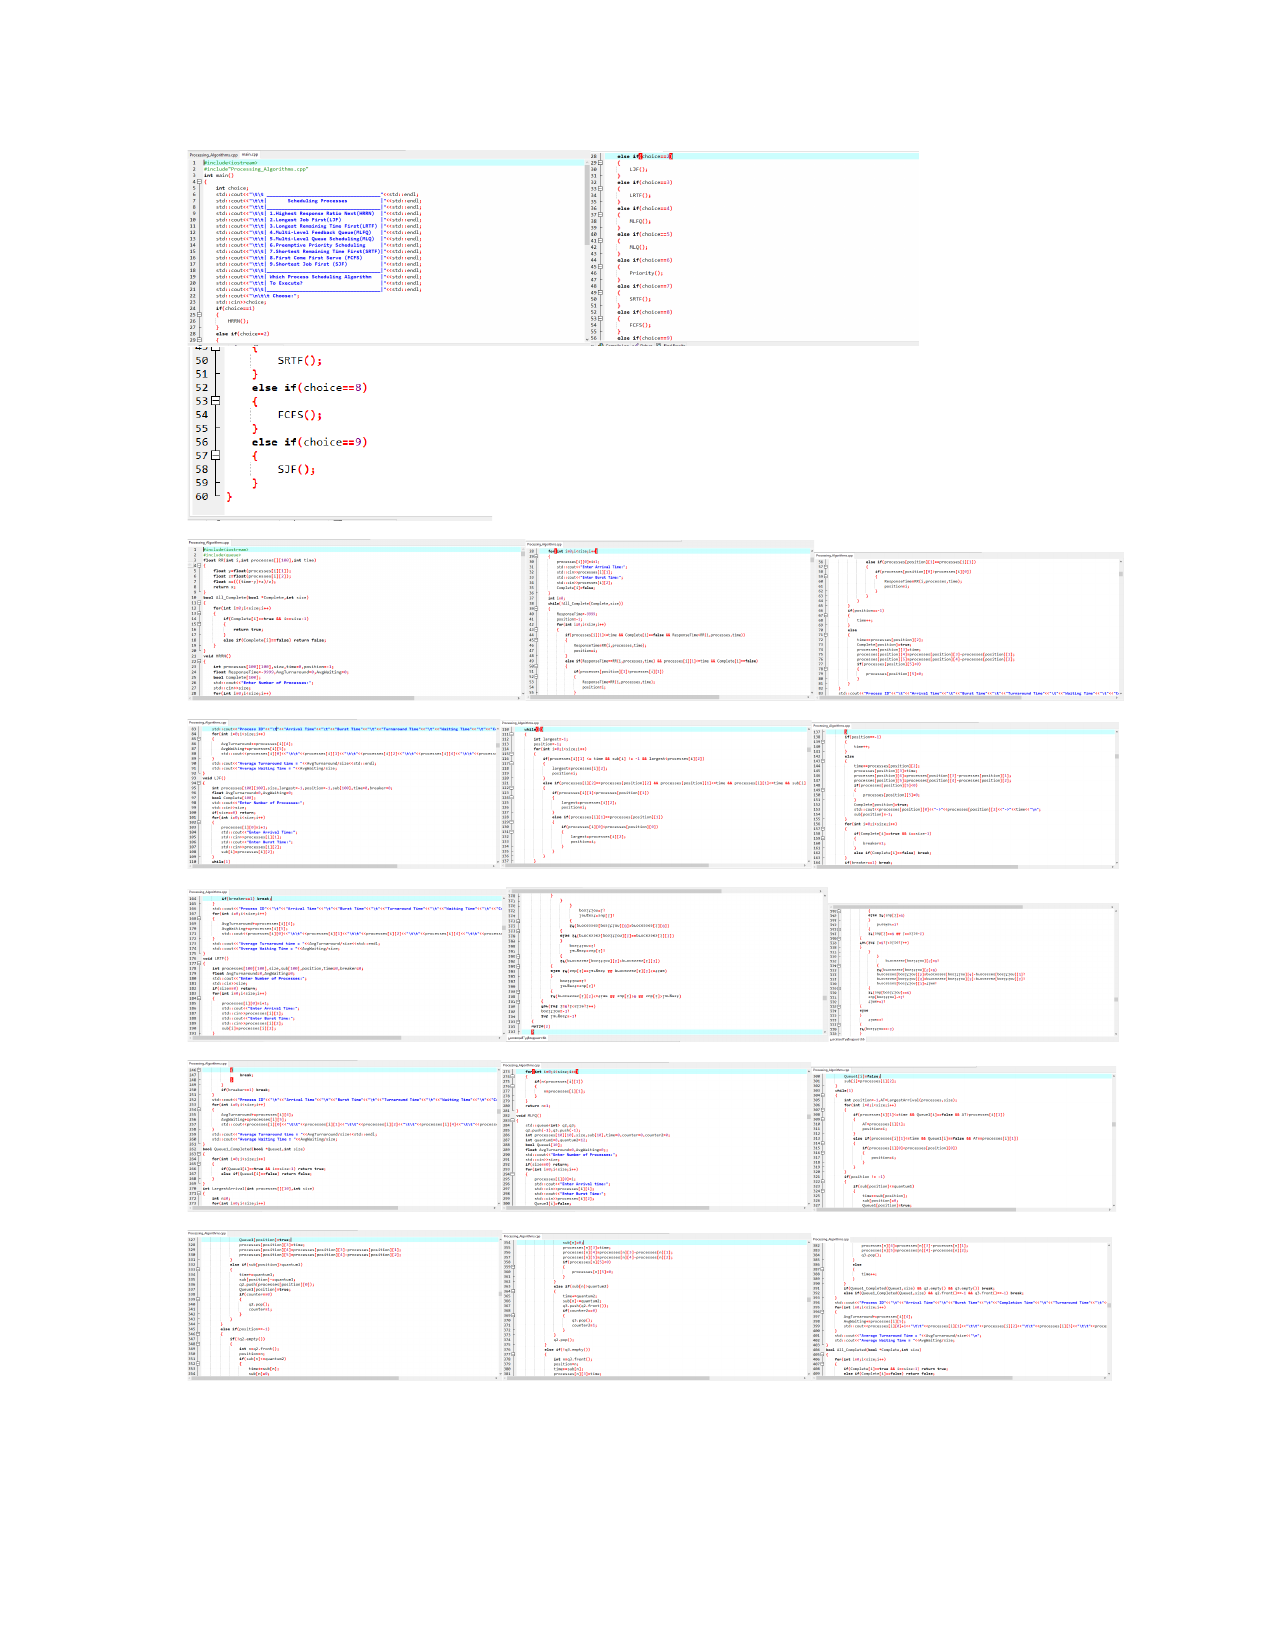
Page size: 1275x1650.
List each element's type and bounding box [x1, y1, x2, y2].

picture [187, 1060, 1117, 1212]
picture [187, 887, 1119, 1042]
picture [187, 1230, 1112, 1381]
picture [187, 150, 919, 346]
picture [187, 539, 1124, 701]
picture [187, 347, 493, 521]
picture [187, 719, 1119, 869]
